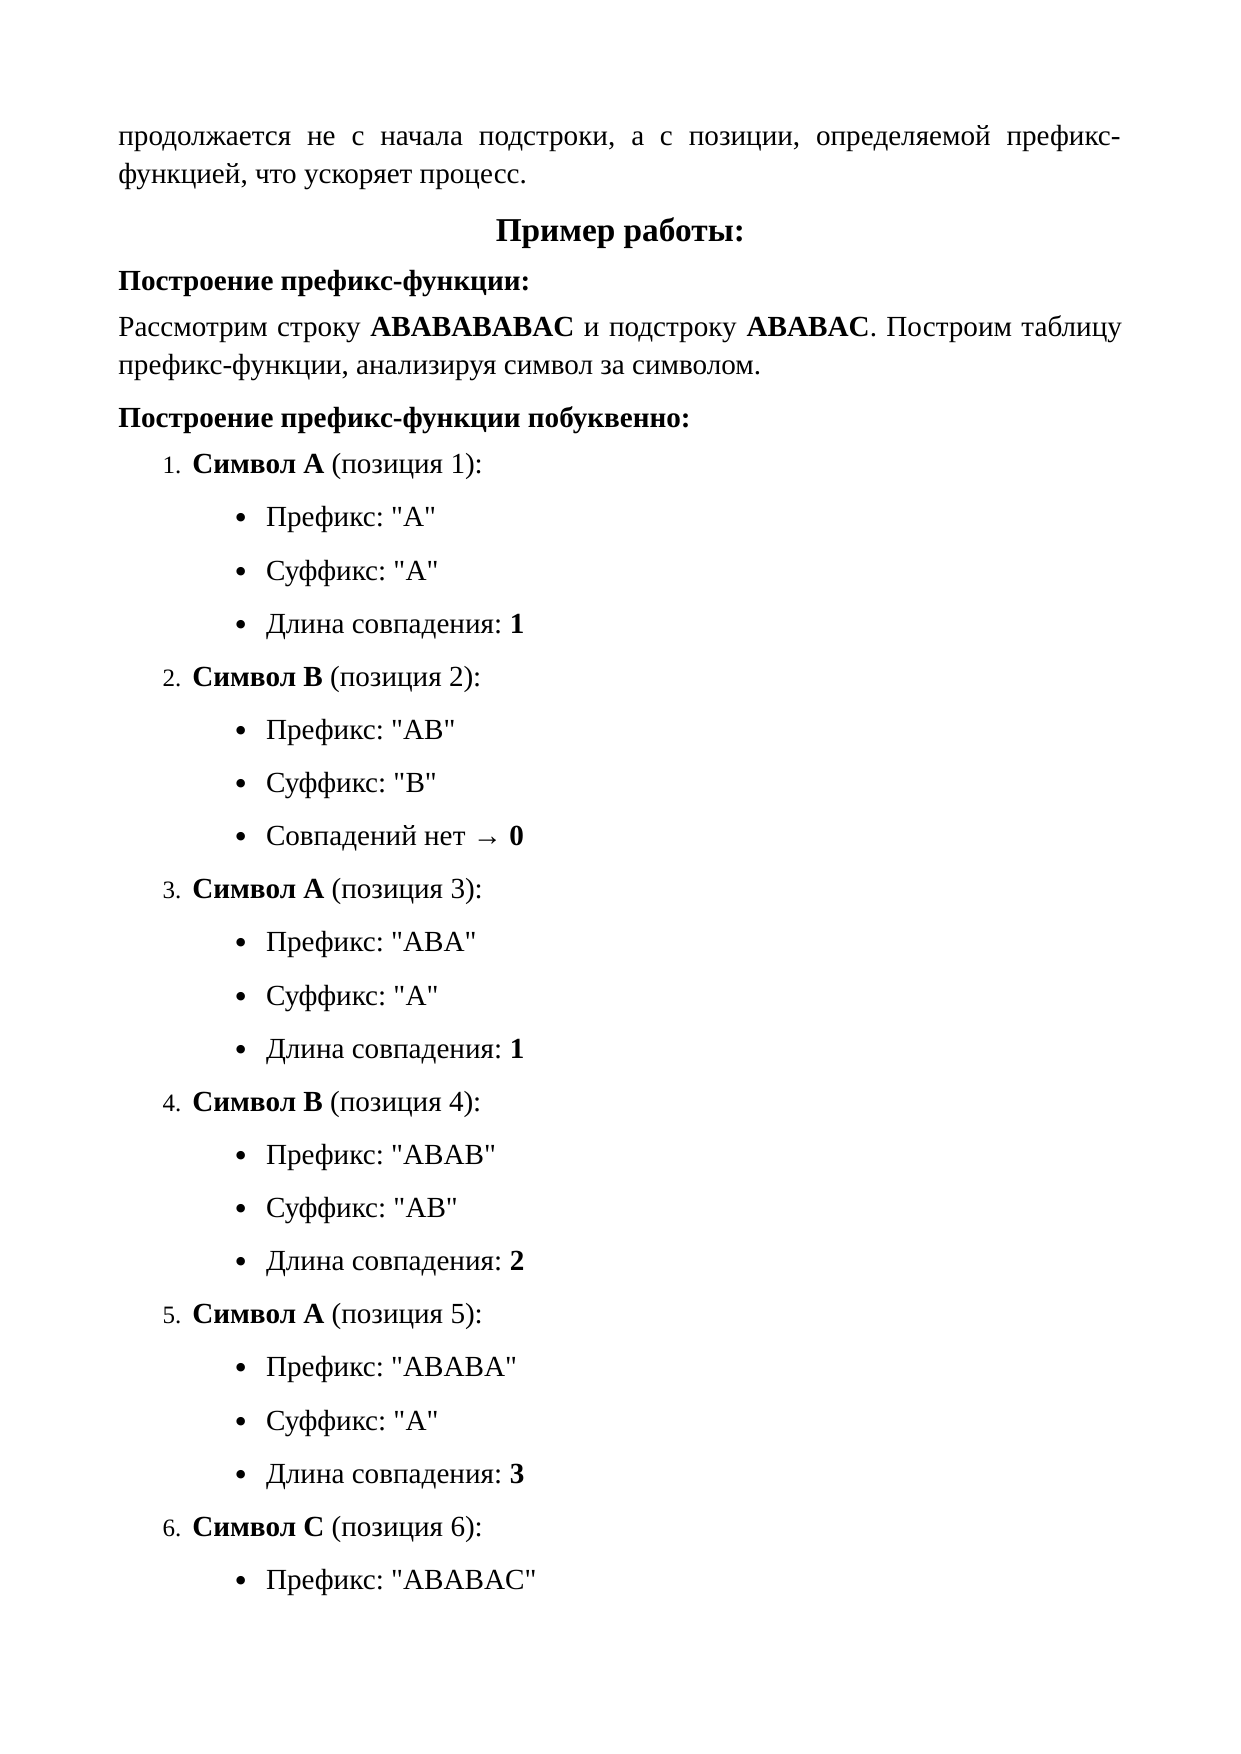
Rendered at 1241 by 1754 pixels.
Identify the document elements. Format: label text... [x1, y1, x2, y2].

list Длина совпадения: 3 [236, 1456, 1122, 1489]
list Символ B (позиция 2): [162, 659, 1122, 692]
list Префикс: "ABA" [236, 924, 1122, 958]
list Символ B (позиция 4): [162, 1084, 1122, 1117]
subtitle Пример работы: [118, 210, 1122, 248]
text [118, 118, 1122, 190]
list Совпадений нет → 0 [236, 818, 1122, 852]
list Суффикс: "AB" [236, 1190, 1122, 1224]
list Длина совпадения: 1 [236, 1031, 1122, 1064]
list Префикс: "AB" [236, 712, 1122, 746]
list Префикс: "ABABA" [236, 1349, 1122, 1383]
list Префикс: "ABABAC" [236, 1562, 1122, 1596]
text Рассмотрим строку ABABABABAC и подстроку ABABAC. Построим таблицу префикс-функции, анализируя символ за символом. [118, 309, 1122, 381]
list Символ A (позиция 3): [162, 871, 1122, 905]
list Суффикс: "B" [236, 765, 1122, 799]
list Символ C (позиция 6): [162, 1509, 1122, 1542]
subtitle Построение префикс-функции: [118, 263, 1122, 296]
list Префикс: "ABAB" [236, 1137, 1122, 1171]
list Префикс: "A" [236, 499, 1122, 533]
list Суффикс: "A" [236, 553, 1122, 586]
list Суффикс: "A" [236, 1403, 1122, 1436]
list Суффикс: "A" [236, 978, 1122, 1011]
subtitle Построение префикс-функции побуквенно: [118, 400, 1122, 434]
list Длина совпадения: 1 [236, 606, 1122, 639]
list Символ A (позиция 1): [162, 446, 1122, 480]
list Символ A (позиция 5): [162, 1296, 1122, 1330]
list Длина совпадения: 2 [236, 1243, 1122, 1277]
